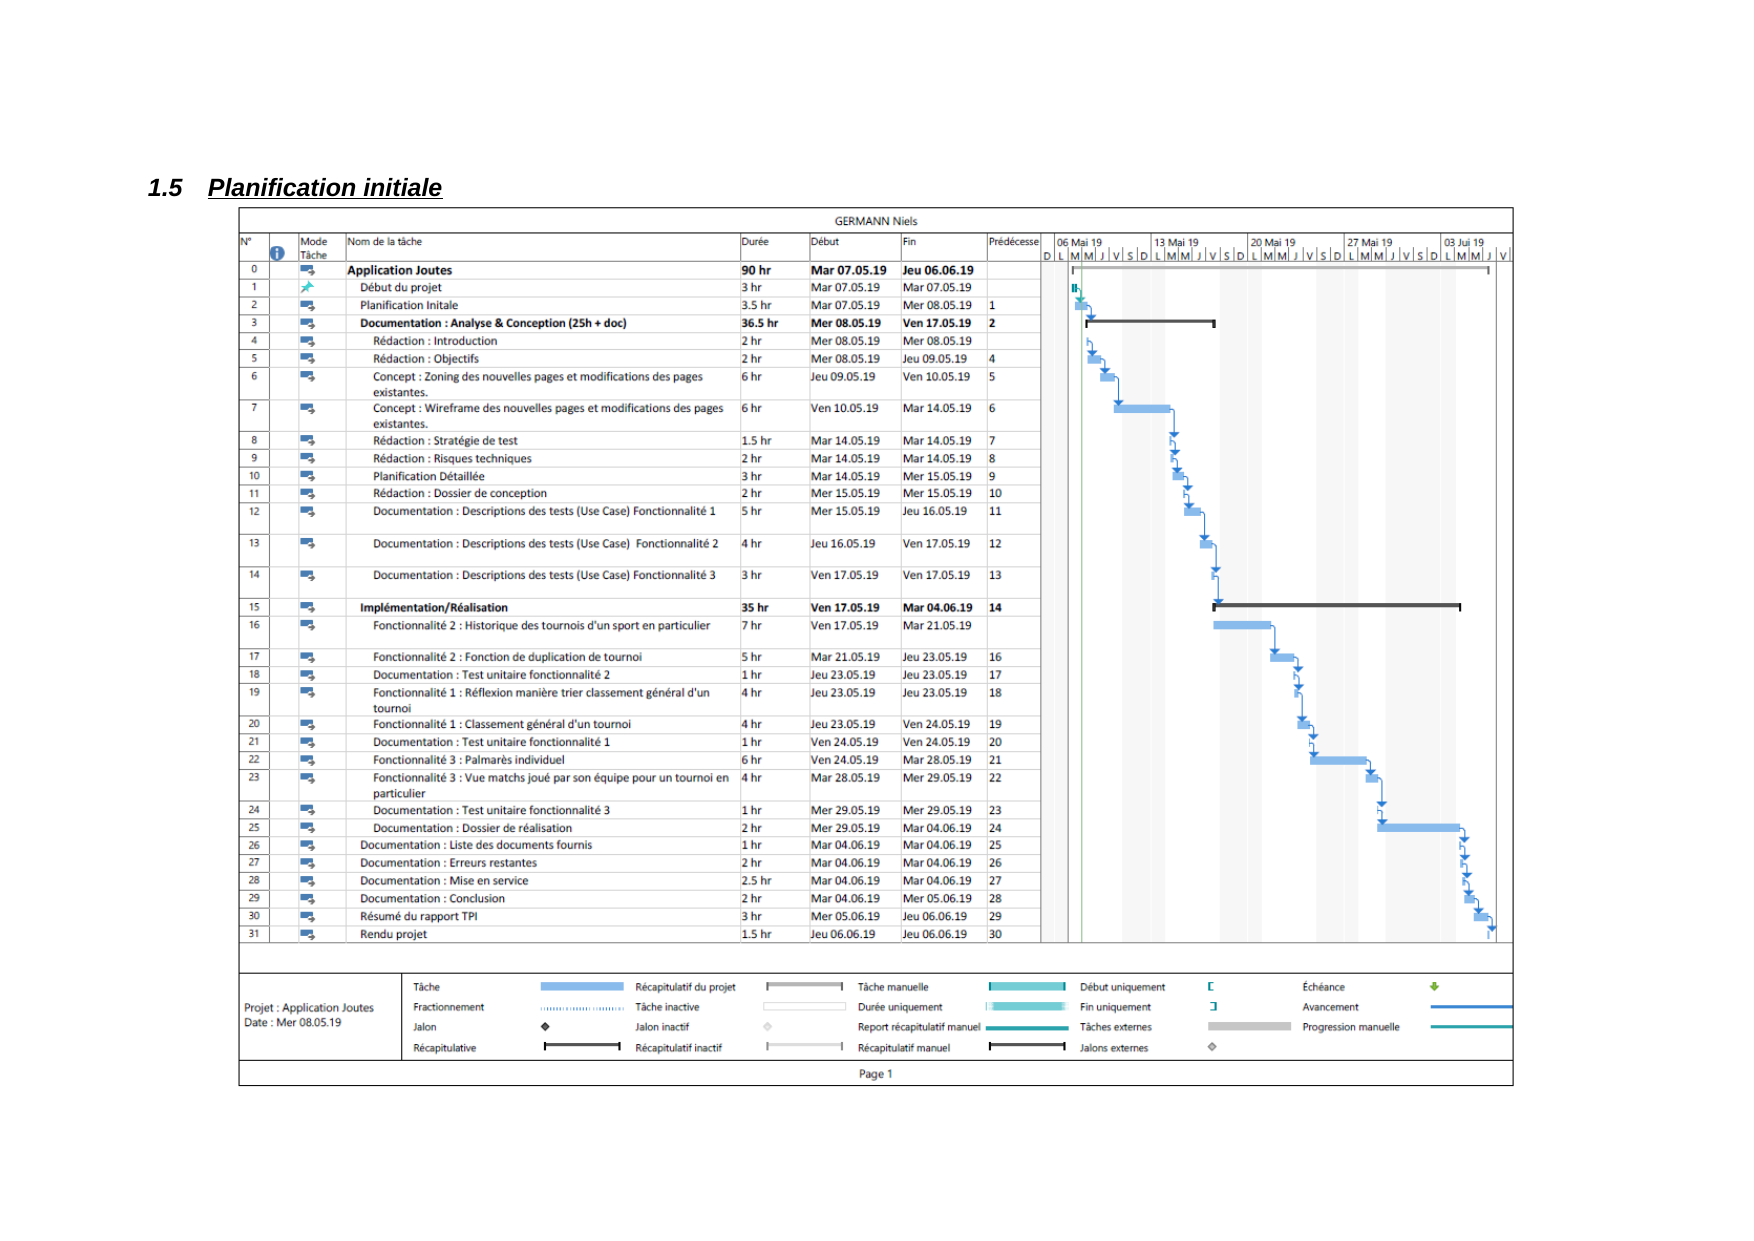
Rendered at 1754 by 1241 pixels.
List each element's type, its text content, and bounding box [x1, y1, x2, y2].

picture [235, 204, 1519, 1091]
subtitle Planification initiale [148, 173, 1606, 201]
